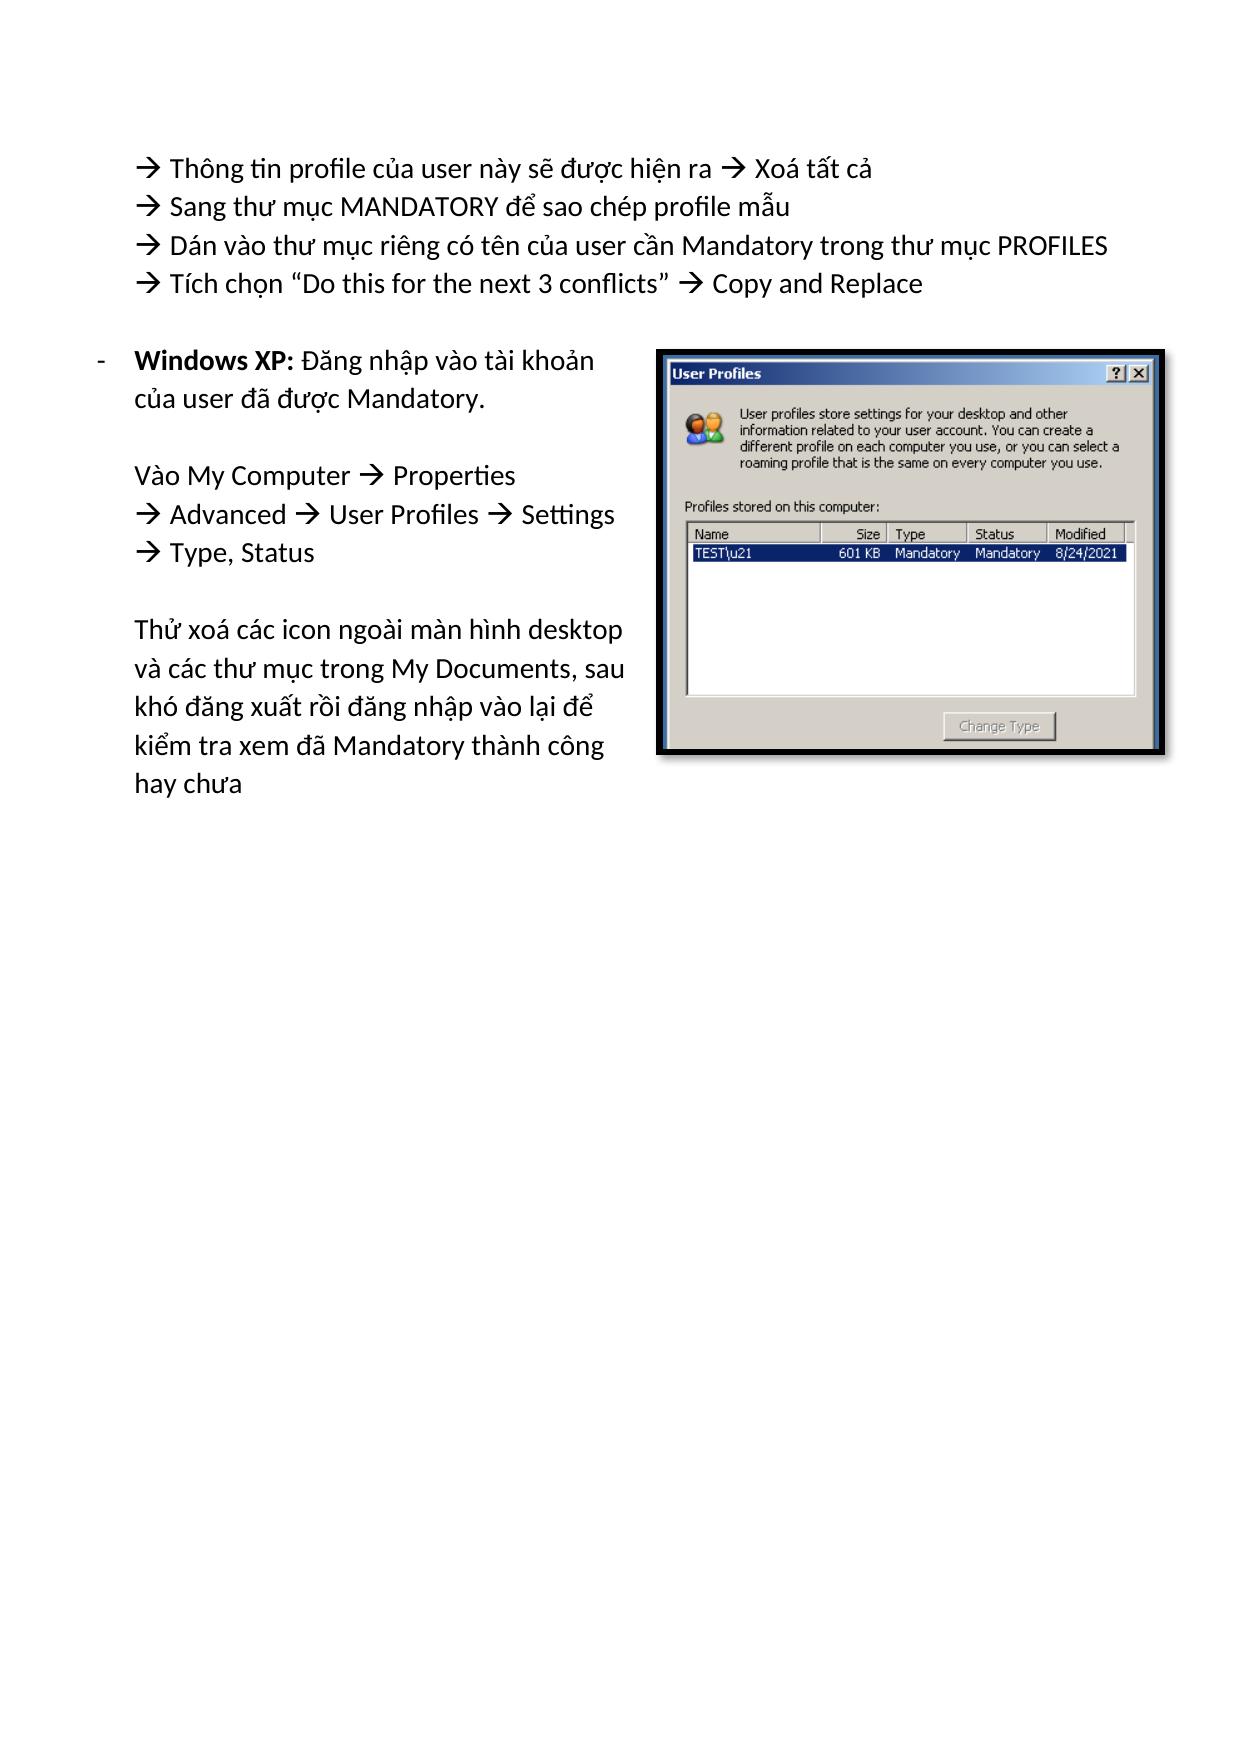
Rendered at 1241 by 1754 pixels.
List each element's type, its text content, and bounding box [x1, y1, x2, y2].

list Windows XP: Đăng nhập vào tài khoản của user đã được Mandatory. Vào My Computer Properties Advanced User Profiles Settings Type, Status Thử xoá các icon ngoài màn hình desktop và các thư mục trong My Documents, sau khó đăng xuất rồi đăng nhập vào lại để kiểm tra xem đã Mandatory thành công hay chưa [97, 342, 1181, 801]
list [134, 150, 1181, 301]
